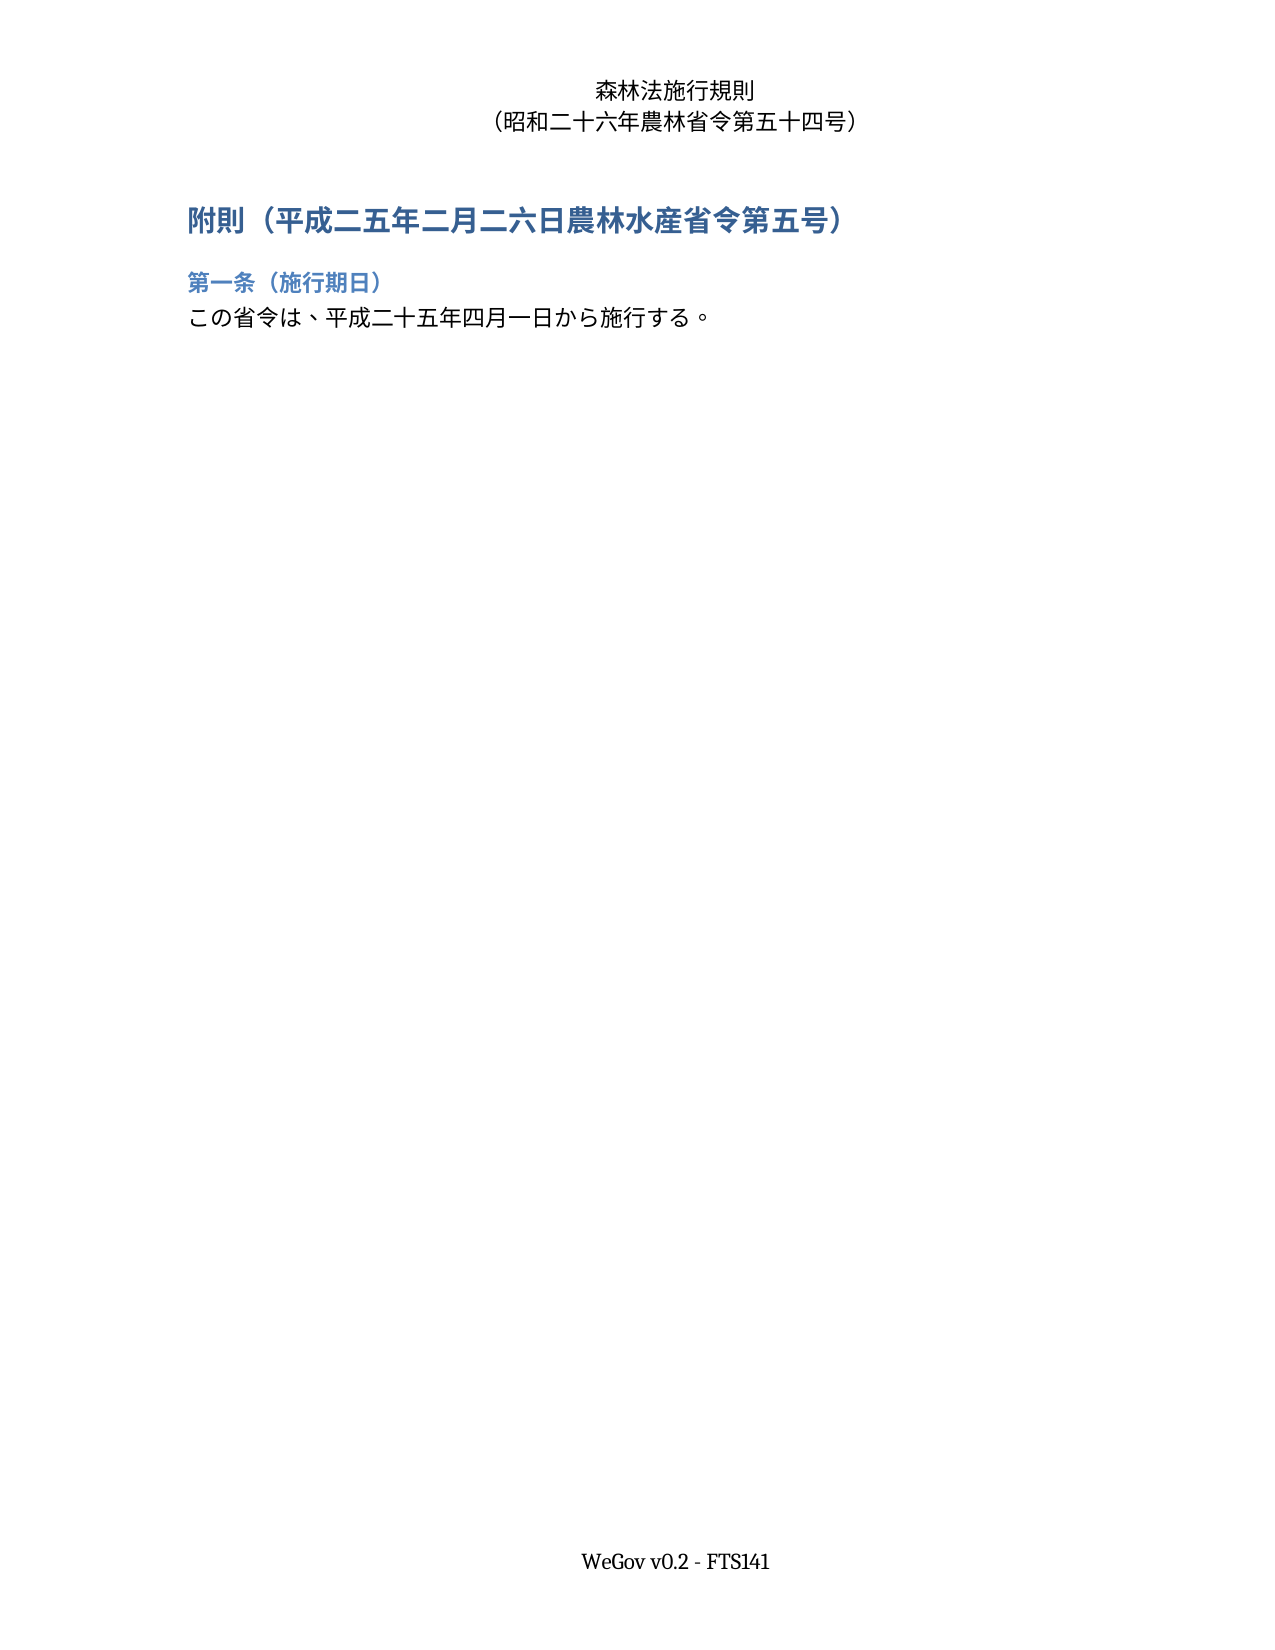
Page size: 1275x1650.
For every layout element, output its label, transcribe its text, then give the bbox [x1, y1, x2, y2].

text この省令は、平成二十五年四月一日から施行する。 [187, 302, 1087, 334]
subtitle 附則（平成二五年二月二六日農林水産省令第五号） [187, 200, 1087, 240]
subtitle 第一条（施行期日） [187, 266, 1087, 298]
